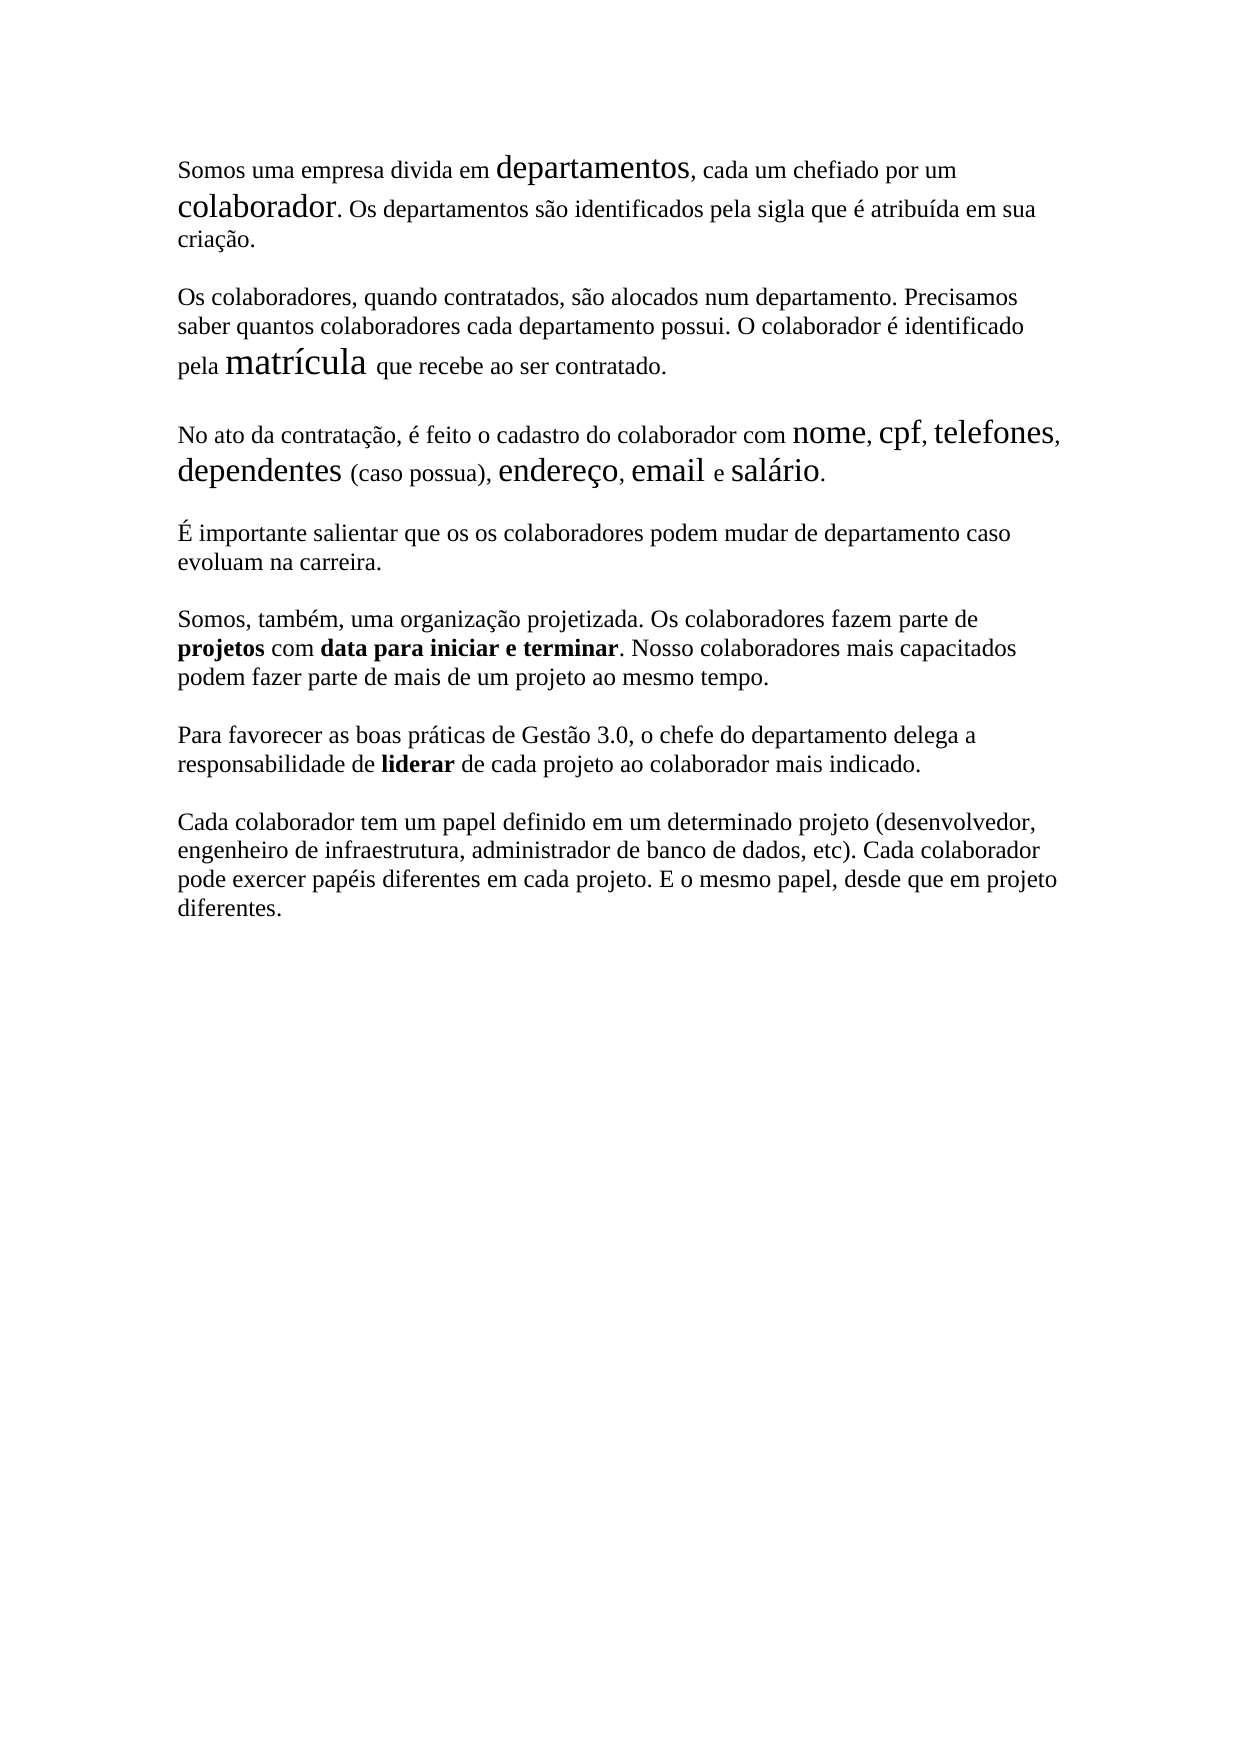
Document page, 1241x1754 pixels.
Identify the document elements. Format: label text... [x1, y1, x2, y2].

text Os colaboradores, quando contratados, são alocados num departamento. Precisamos saber quantos colaboradores cada departamento possui. O colaborador é identificado pela matrícula que recebe ao ser contratado. [177, 282, 1063, 383]
text Para favorecer as boas práticas de Gestão 3.0, o chefe do departamento delega a responsabilidade de liderar de cada projeto ao colaborador mais indicado. [177, 720, 1063, 777]
text É importante salientar que os os colaboradores podem mudar de departamento caso evoluam na carreira. [177, 518, 1063, 575]
text Somos uma empresa divida em departamentos, cada um chefiado por um colaborador. Os departamentos são identificados pela sigla que é atribuída em sua criação. [177, 148, 1063, 253]
text No ato da contratação, é feito o cadastro do colaborador com nome, cpf, telefones, dependentes (caso possua), endereço, email e salário. [177, 412, 1063, 489]
text Somos, também, uma organização projetizada. Os colaboradores fazem parte de projetos com data para iniciar e terminar. Nosso colaboradores mais capacitados podem fazer parte de mais de um projeto ao mesmo tempo. [177, 604, 1063, 691]
text Cada colaborador tem um papel definido em um determinado projeto (desenvolvedor, engenheiro de infraestrutura, administrador de banco de dados, etc). Cada colaborador pode exercer papéis diferentes em cada projeto. E o mesmo papel, desde que em projeto diferentes. [177, 807, 1063, 922]
